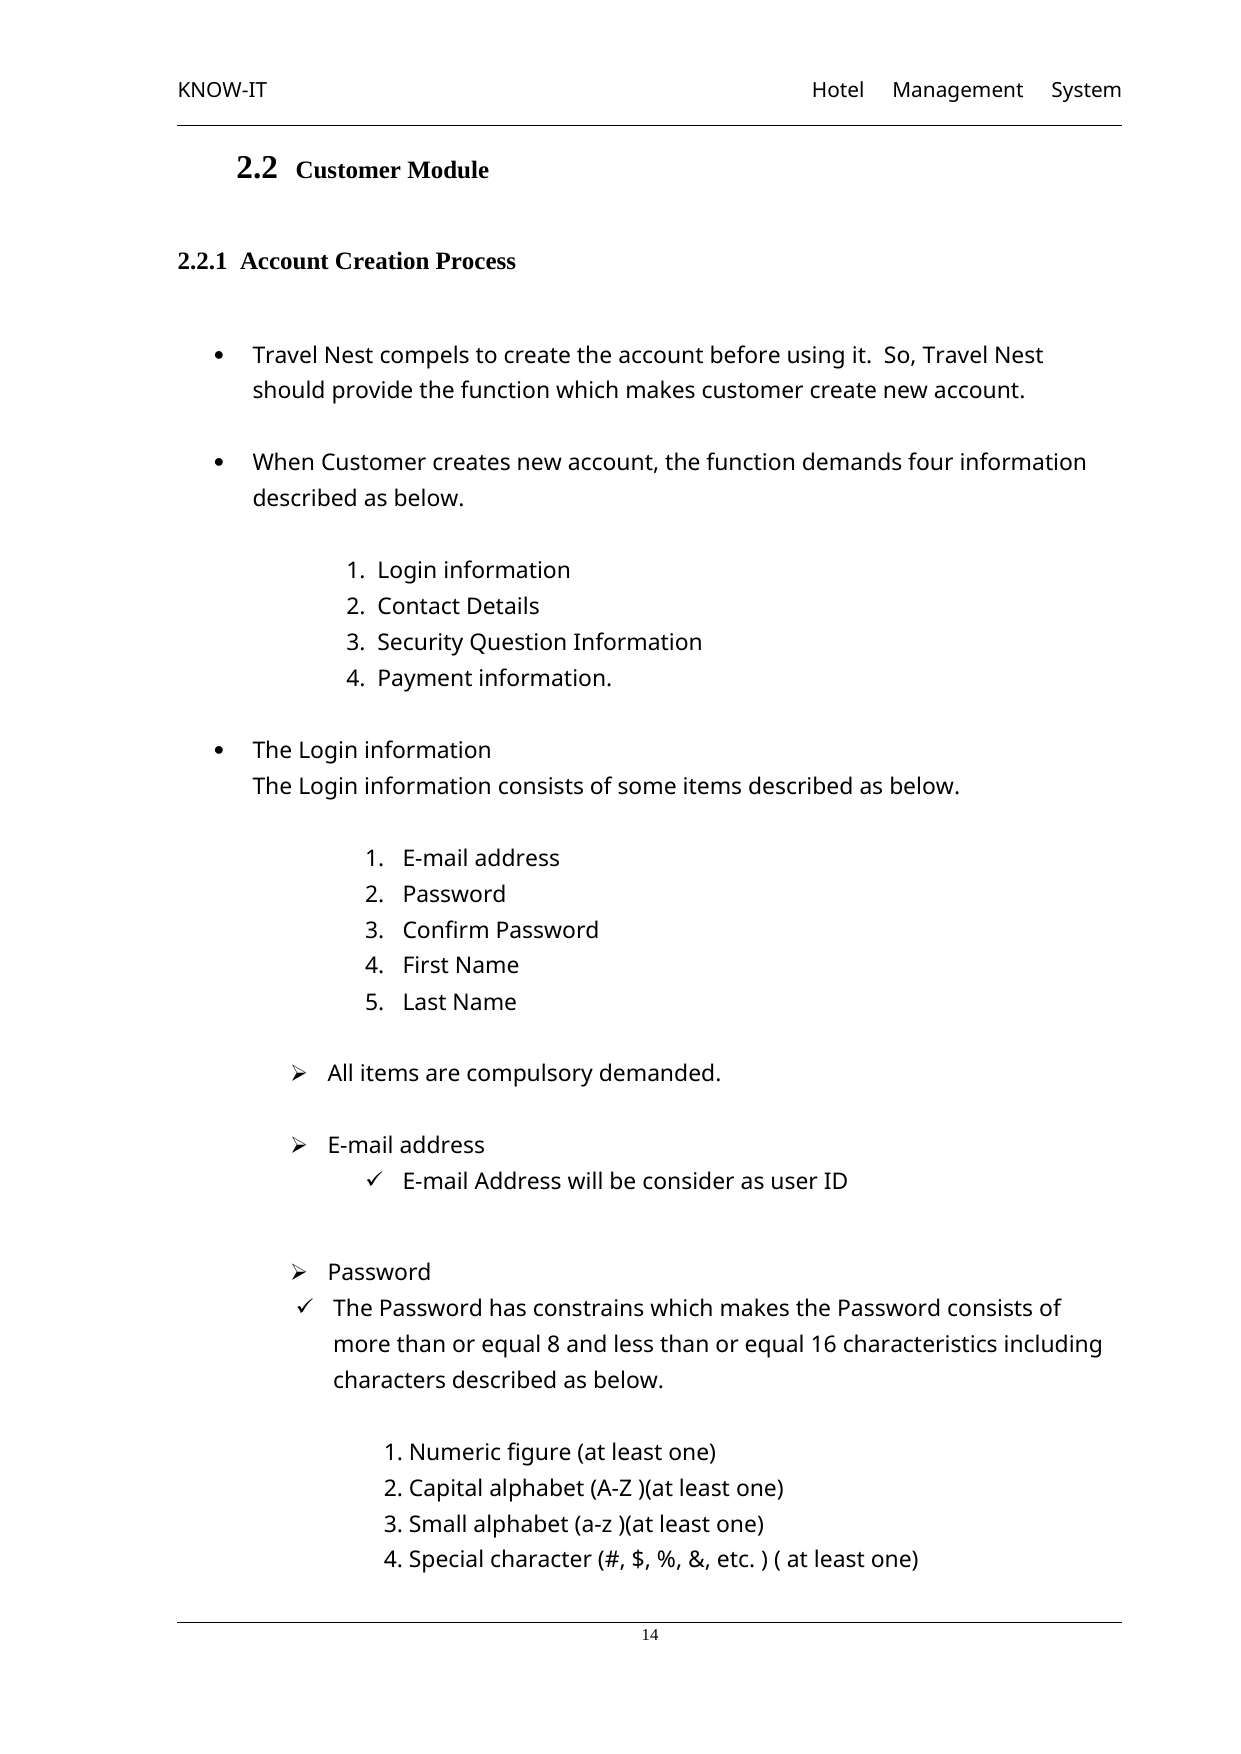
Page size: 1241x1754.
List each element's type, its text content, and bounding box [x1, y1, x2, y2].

list 4. Payment information. [346, 662, 1122, 693]
list When Customer creates new account, the function demands four information described as below. [215, 446, 1122, 513]
list The Login information [215, 734, 1122, 765]
list Last Name [365, 985, 1122, 1017]
list 1. Numeric figure (at least one) [383, 1436, 1122, 1467]
list 2. Capital alphabet (A-Z )(at least one) [383, 1472, 1122, 1503]
list 2. Contact Details [346, 590, 1122, 621]
list The Login information consists of some items described as below. [252, 770, 1122, 801]
list 3. Security Question Information [346, 626, 1122, 657]
subtitle 2.2.1 Account Creation Process [177, 246, 1122, 275]
list E-mail address [290, 1129, 1122, 1160]
list 3. Small alphabet (a-z )(at least one) [383, 1507, 1122, 1539]
list Confirm Password [365, 913, 1122, 945]
list Password [365, 878, 1122, 909]
subtitle Customer Module [236, 148, 1032, 186]
list Password [290, 1256, 1122, 1287]
list All items are compulsory demanded. [290, 1057, 1122, 1088]
list E-mail Address will be consider as user ID [365, 1165, 1122, 1196]
list 4. Special character (#, $, %, &, etc. ) ( at least one) [383, 1543, 1122, 1575]
list E-mail address [365, 842, 1122, 873]
list 1. Login information [346, 554, 1122, 585]
list Travel Nest compels to create the account before using it. So, Travel Nest should provide the function which makes customer create new account. [215, 338, 1122, 406]
list The Password has constrains which makes the Password consists of more than or equal 8 and less than or equal 16 characteristics including characters described as below. [295, 1292, 1122, 1395]
list First Name [365, 949, 1122, 981]
